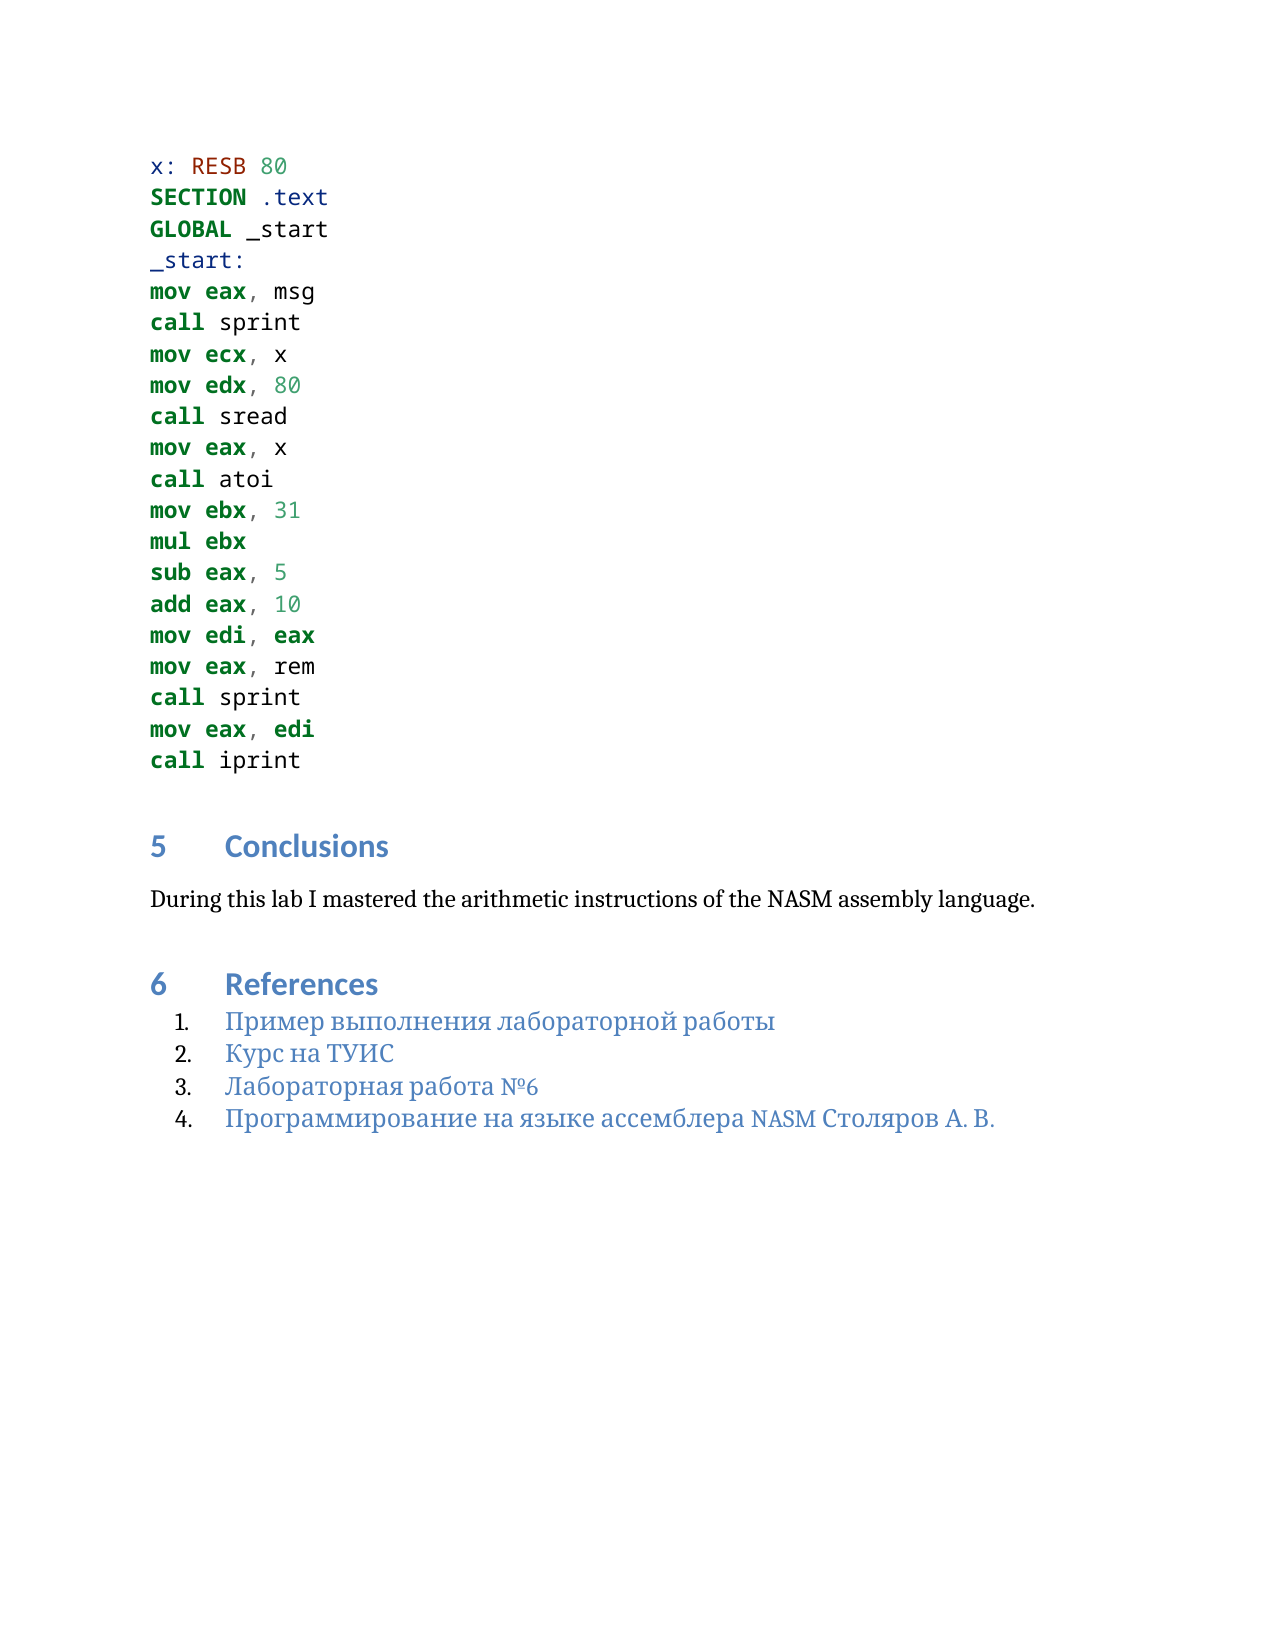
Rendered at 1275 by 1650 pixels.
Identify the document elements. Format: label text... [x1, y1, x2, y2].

list Пример выполнения лабораторной работы [175, 1008, 1125, 1036]
subtitle 6 References [150, 963, 1125, 1004]
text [150, 150, 1125, 775]
list Курс на ТУИС [175, 1040, 1125, 1069]
subtitle 5 Conclusions [150, 825, 1125, 866]
text During this lab I mastered the arithmetic instructions of the NASM assembly language. [150, 884, 1125, 913]
list Лабораторная работа №6 [175, 1073, 1125, 1101]
list Программирование на языке ассемблера NASM Столяров А. В. [175, 1105, 1125, 1134]
